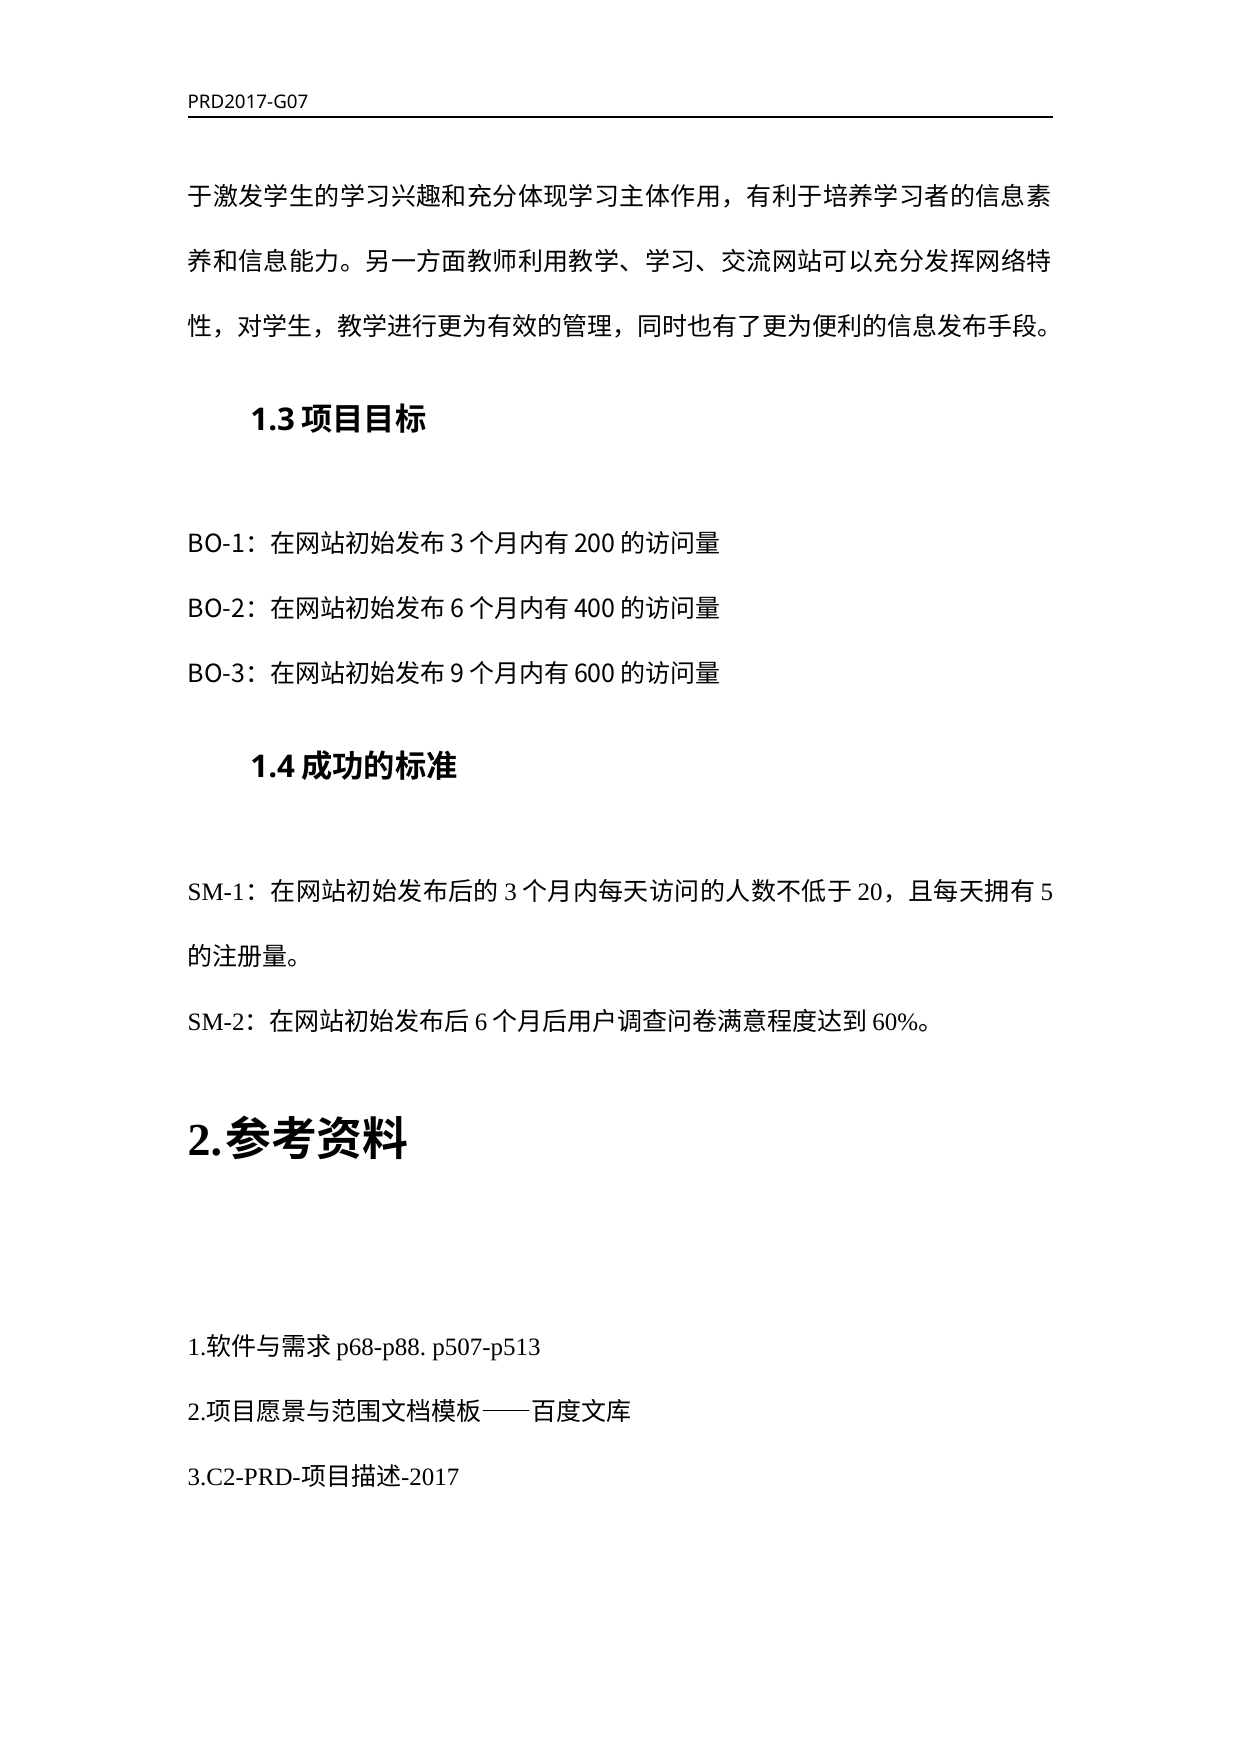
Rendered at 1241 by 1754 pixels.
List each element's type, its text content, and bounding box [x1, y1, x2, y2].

subtitle 参考资料 [187, 1087, 1053, 1184]
subtitle 1.3项目目标 [187, 384, 1053, 449]
text SM-1：在网站初始发布后的3个月内每天访问的人数不低于20，且每天拥有5的注册量。 [187, 857, 1053, 987]
subtitle 1.4成功的标准 [187, 731, 1053, 796]
text SM-2：在网站初始发布后6个月后用户调查问卷满意程度达到60%。 [187, 987, 1053, 1052]
text 2.项目愿景与范围文档模板——百度文库 [187, 1377, 1053, 1442]
text BO-2：在网站初始发布6个月内有400的访问量 [187, 574, 1053, 639]
text BO-3：在网站初始发布9个月内有600的访问量 [187, 639, 1053, 704]
text 1.软件与需求p68-p88. p507-p513 [187, 1312, 1053, 1377]
text 3.C2-PRD-项目描述-2017 [187, 1442, 1053, 1507]
text BO-1：在网站初始发布3个月内有200的访问量 [187, 509, 1053, 574]
